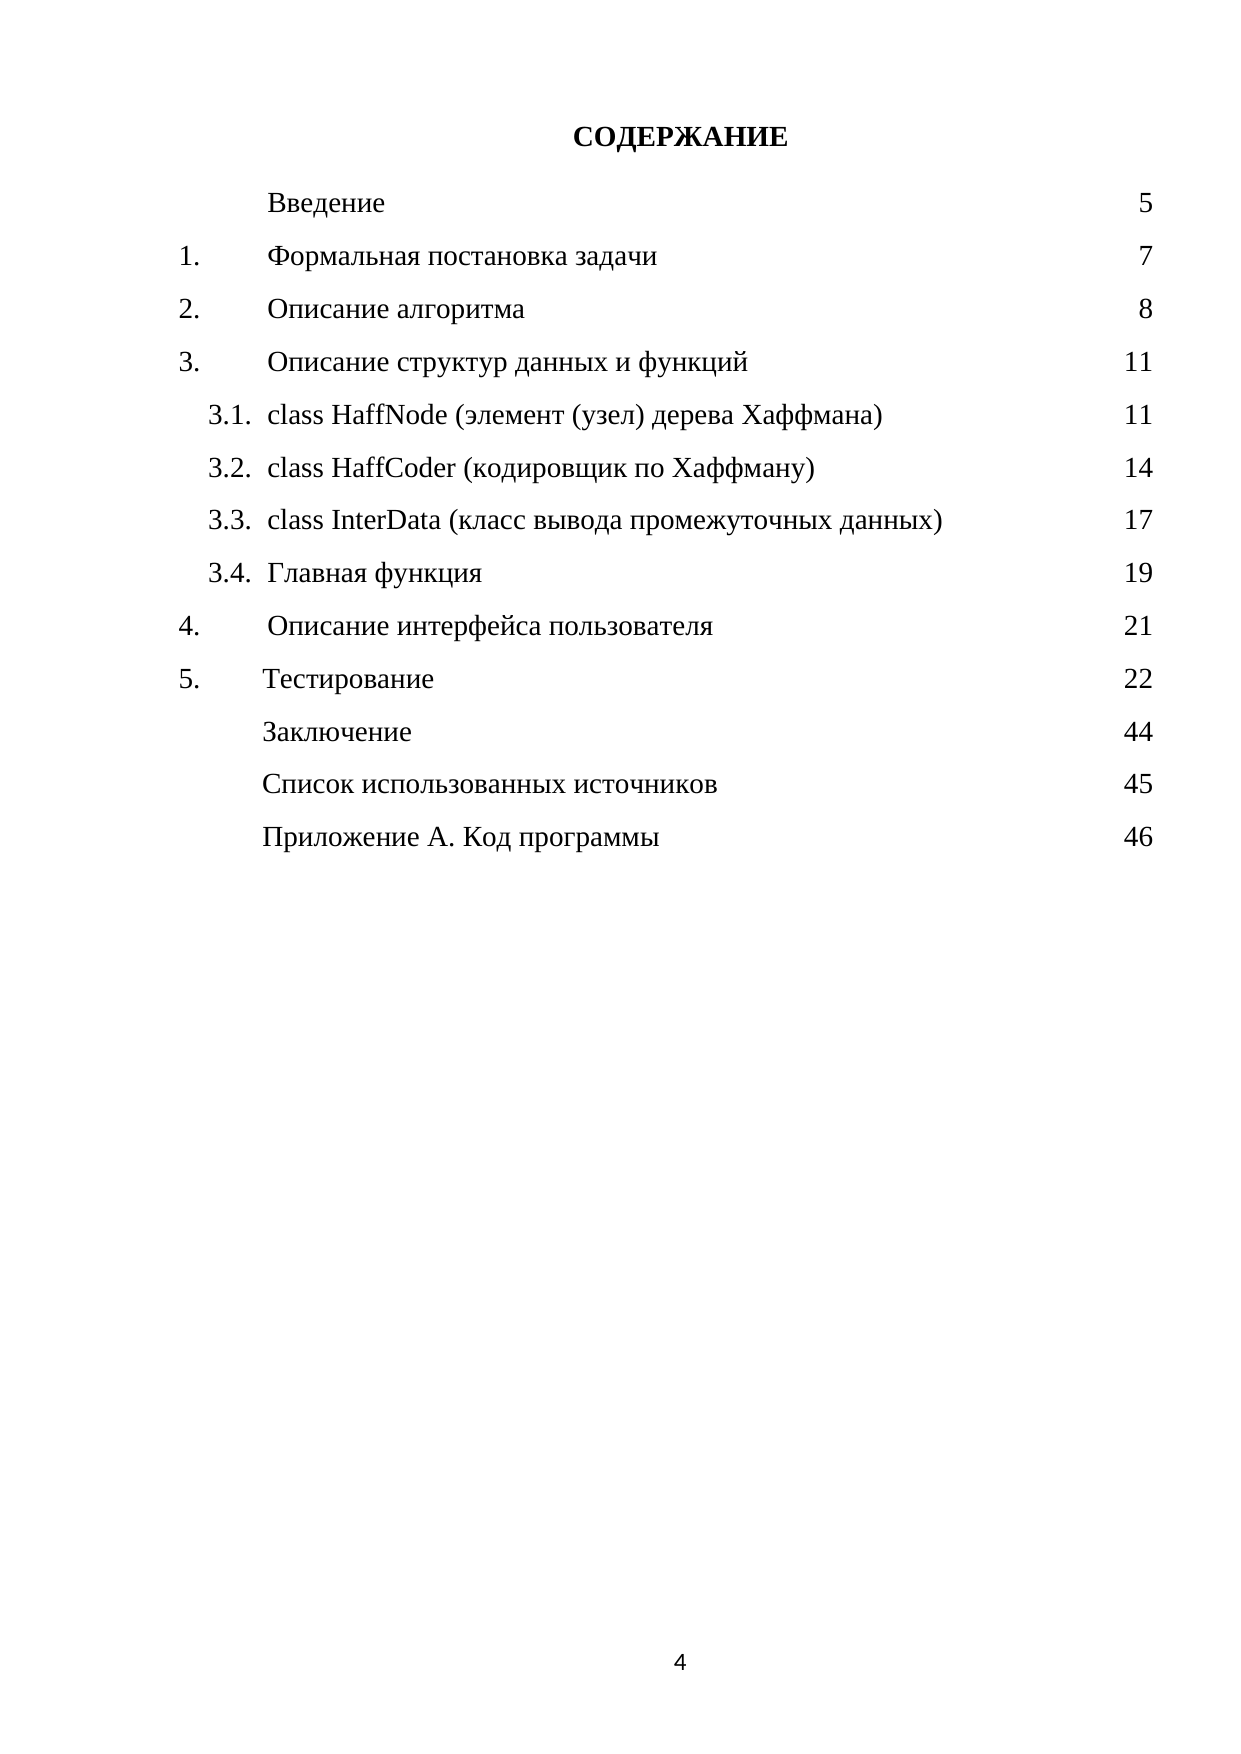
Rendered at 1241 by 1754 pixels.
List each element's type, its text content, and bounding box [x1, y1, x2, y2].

list Описание интерфейса пользователя 21 [178, 608, 1181, 642]
list class HaffNode (элемент (узел) дерева Хаффмана) 11 [208, 397, 1181, 430]
text Приложение А. Код программы 46 [178, 819, 1181, 853]
text Заключение 44 [178, 714, 1181, 747]
subtitle СОДЕРЖАНИЕ [336, 119, 1025, 153]
text Введение 5 [178, 186, 1181, 219]
list Формальная постановка задачи 7 [178, 238, 1181, 272]
list class HaffCoder (кодировщик по Хаффману) 14 [208, 450, 1181, 483]
list Описание структур данных и функций 11 [178, 344, 1181, 378]
text Список использованных источников 45 [178, 767, 1181, 800]
list class InterData (класс вывода промежуточных данных) 17 [208, 502, 1181, 536]
list Тестирование 22 [178, 661, 1181, 694]
list Главная функция 19 [208, 555, 1181, 589]
list Описание алгоритма 8 [178, 291, 1181, 325]
